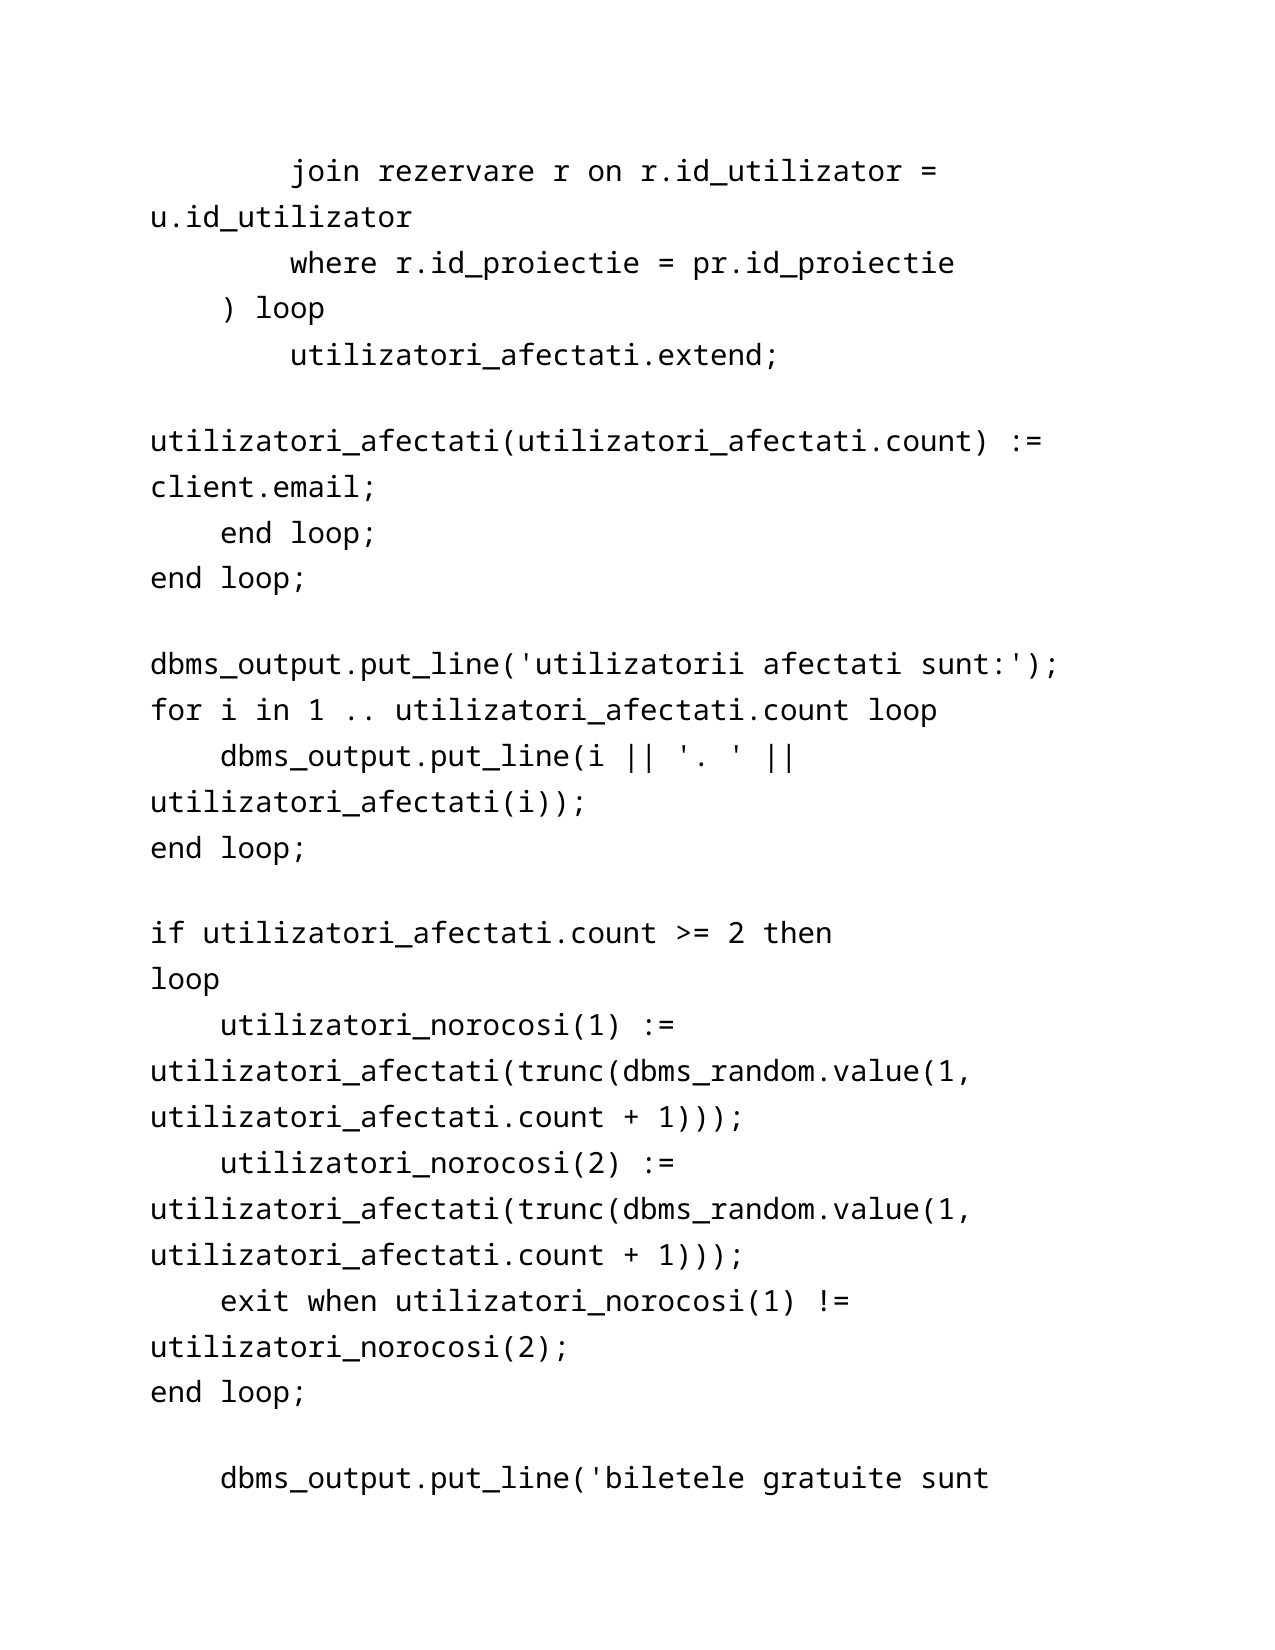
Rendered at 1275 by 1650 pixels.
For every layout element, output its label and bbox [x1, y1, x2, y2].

text [150, 150, 1125, 1497]
